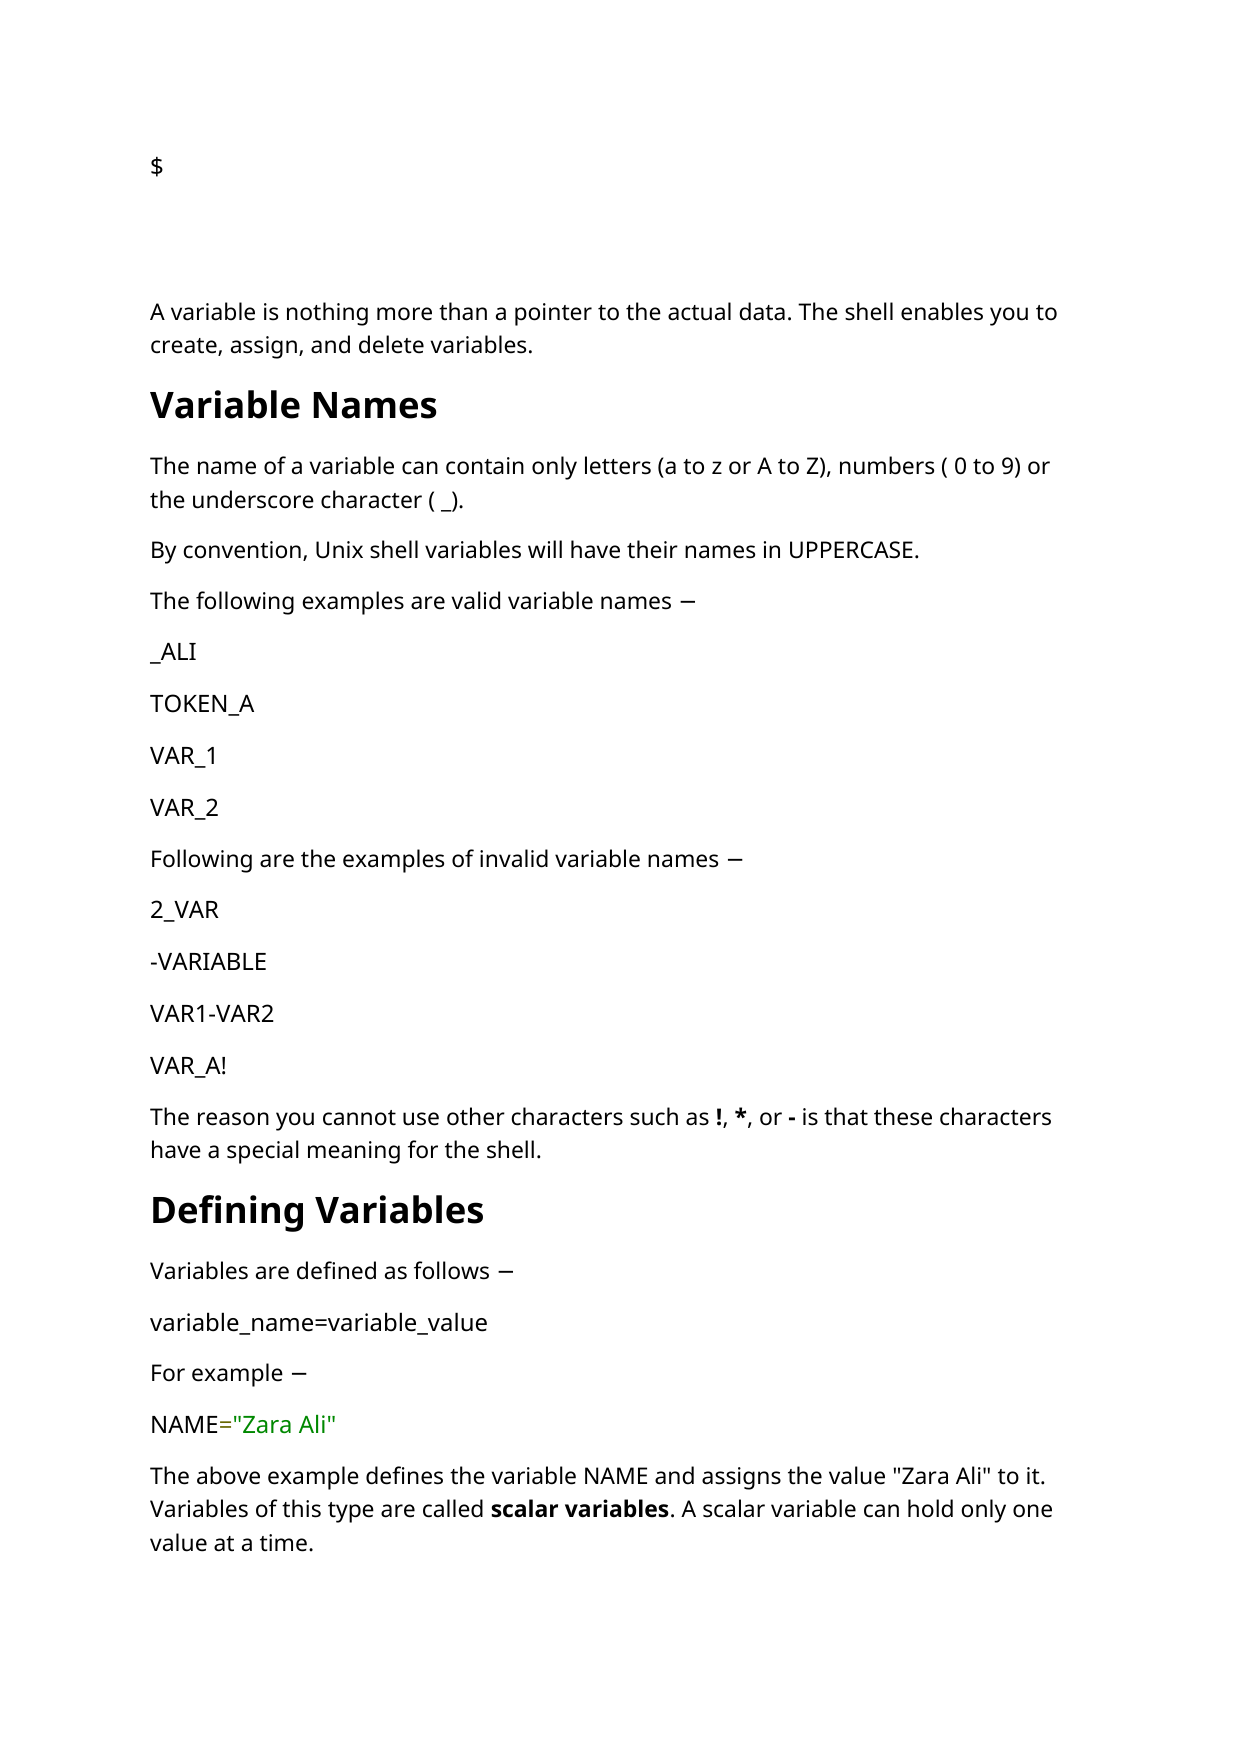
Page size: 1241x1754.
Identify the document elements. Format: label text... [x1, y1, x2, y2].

text 2_VAR [150, 893, 1090, 926]
text $ [150, 150, 1090, 183]
text variable_name=variable_value [150, 1305, 1090, 1338]
text NAME="Zara Ali" [150, 1408, 1090, 1440]
text VAR_A! [150, 1049, 1090, 1081]
text The name of a variable can contain only letters (a to z or A to Z), numbers ( 0 to 9) or the underscore character ( _). [150, 450, 1090, 515]
text VAR_1 [150, 739, 1090, 771]
text For example − [150, 1357, 1090, 1388]
text A variable is nothing more than a pointer to the actual data. The shell enables you to create, assign, and delete variables. [150, 296, 1090, 361]
text The above example defines the variable NAME and assigns the value "Zara Ali" to it. Variables of this type are called scalar variables. A scalar variable can hold only one value at a time. [150, 1459, 1090, 1558]
text TOKEN_A [150, 687, 1090, 719]
text -VARIABLE [150, 945, 1090, 977]
text By convention, Unix shell variables will have their names in UPPERCASE. [150, 534, 1090, 566]
text The reason you cannot use other characters such as !, *, or - is that these characters have a special meaning for the shell. [150, 1101, 1090, 1166]
text VAR1-VAR2 [150, 997, 1090, 1029]
text Variable Names [150, 380, 1090, 429]
text Variables are defined as follows − [150, 1255, 1090, 1286]
text Defining Variables [150, 1185, 1090, 1234]
text _ALI [150, 635, 1090, 668]
text VAR_2 [150, 791, 1090, 823]
text Following are the examples of invalid variable names − [150, 843, 1090, 874]
text The following examples are valid variable names − [150, 585, 1090, 616]
